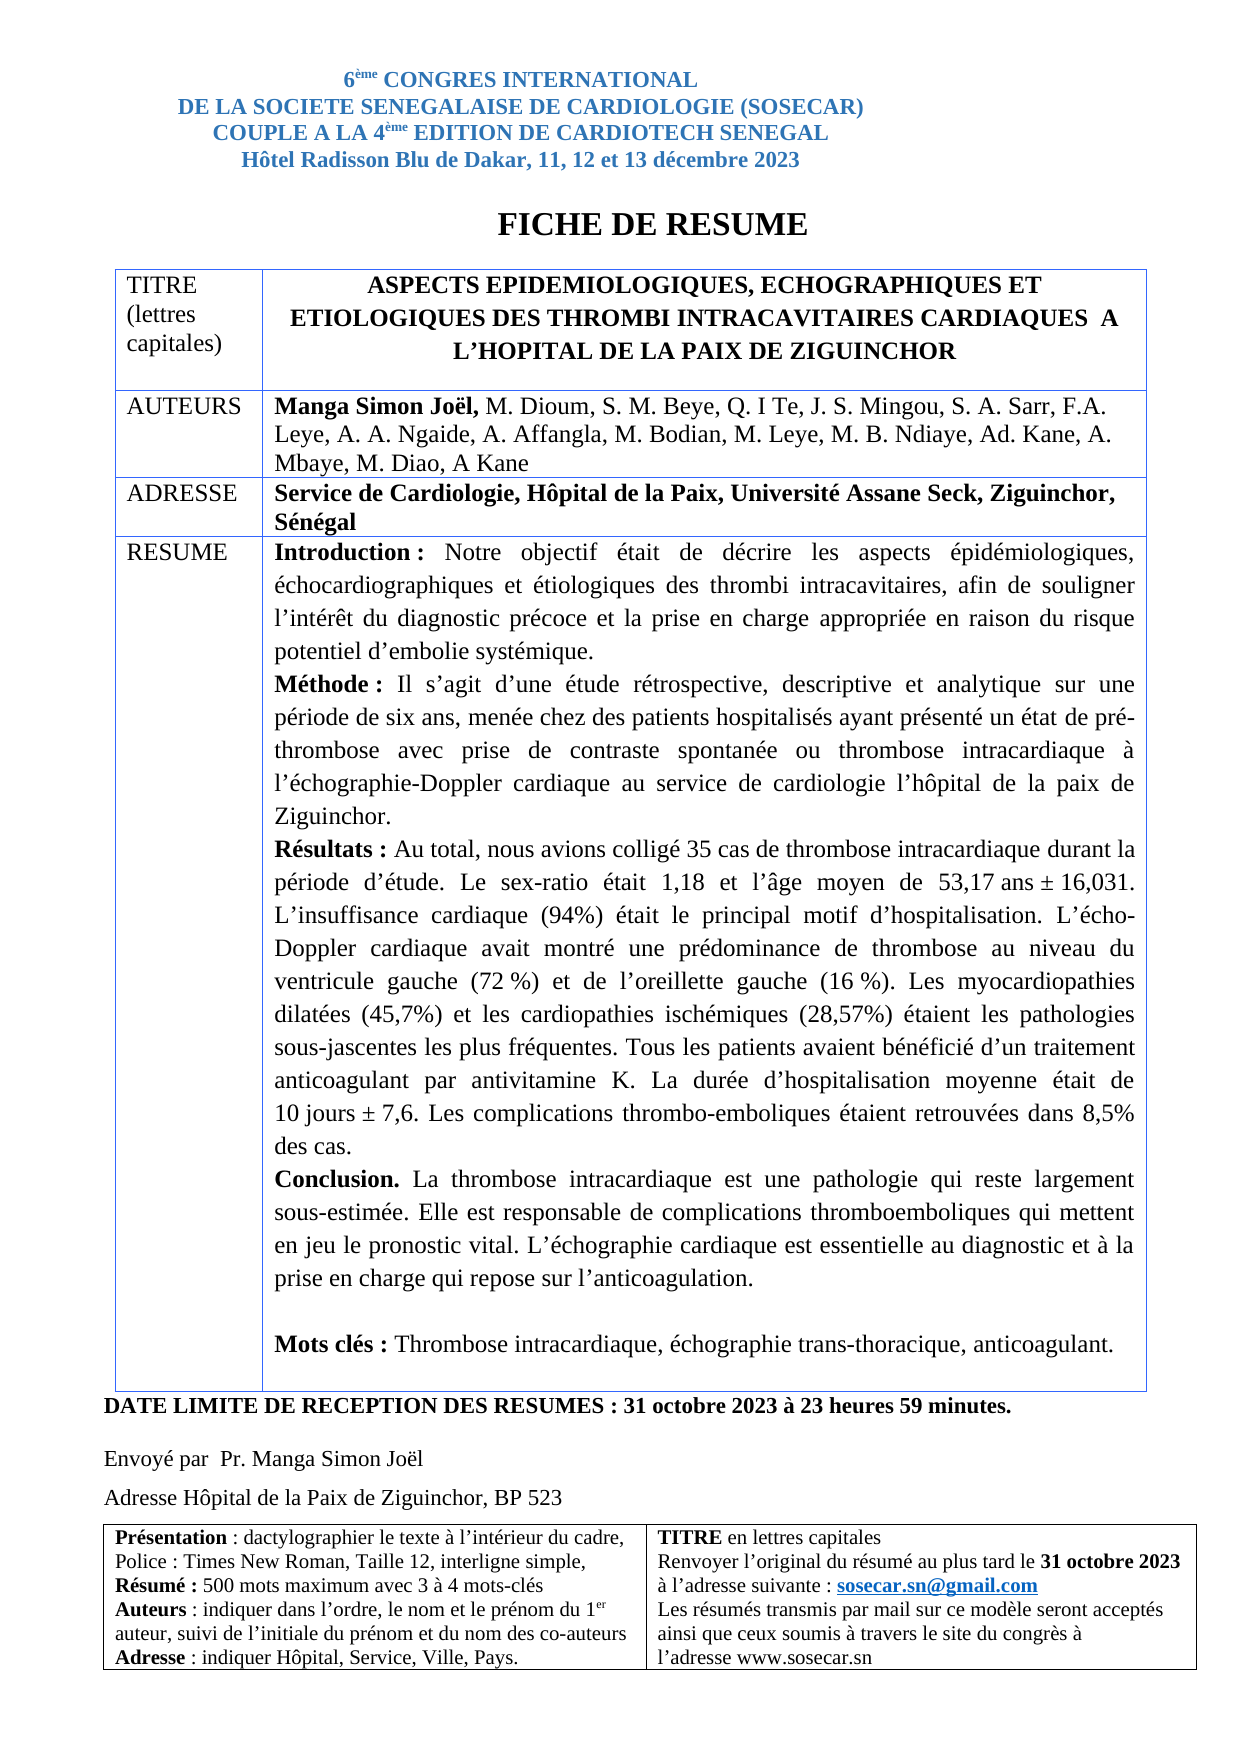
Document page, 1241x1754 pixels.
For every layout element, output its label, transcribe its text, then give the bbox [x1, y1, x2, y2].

table_cell ADRESSE [116, 478, 262, 536]
table_cell RESUME [116, 537, 262, 1391]
text Adresse Hôpital de la Paix de Ziguinchor, BP 523 [103, 1484, 1137, 1511]
table_header TITRE (lettres capitales) [116, 270, 262, 390]
text DATE LIMITE DE RECEPTION DES RESUMES : 31 octobre 2023 à 23 heures 59 minutes. [103, 1392, 1137, 1418]
table_cell Introduction : Notre objectif était de décrire les aspects épidémiologiques, échocardiographiques et étiologiques des thrombi intracavitaires, afin de souligner l’intérêt du diagnostic précoce et la prise en charge appropriée en raison du risque potentiel d’embolie systémique. Méthode : Il s’agit d’une étude rétrospective, descriptive et analytique sur une période de six ans, menée chez des patients hospitalisés ayant présenté un état de pré-thrombose avec prise de contraste spontanée ou thrombose intracardiaque à l’échographie-Doppler cardiaque au service de cardiologie l’hôpital de la paix de Ziguinchor. Résultats : Au total, nous avions colligé 35 cas de thrombose intracardiaque durant la période d’étude. Le sex-ratio était 1,18 et l’âge moyen de 53,17 ans ± 16,031. L’insuffisance cardiaque (94%) était le principal motif d’hospitalisation. L’écho-Doppler cardiaque avait montré une prédominance de thrombose au niveau du ventricule gauche (72 %) et de l’oreillette gauche (16 %). Les myocardiopathies dilatées (45,7%) et les cardiopathies ischémiques (28,57%) étaient les pathologies sous-jascentes les plus fréquentes. Tous les patients avaient bénéficié d’un traitement anticoagulant par antivitamine K. La durée d’hospitalisation moyenne était de 10 jours ± 7,6. Les complications thrombo-emboliques étaient retrouvées dans 8,5% des cas. Conclusion. La thrombose intracardiaque est une pathologie qui reste largement sous-estimée. Elle est responsable de complications thromboemboliques qui mettent en jeu le pronostic vital. L’échographie cardiaque est essentielle au diagnostic et à la prise en charge qui repose sur l’anticoagulation. Mots clés : Thrombose intracardiaque, échographie trans-thoracique, anticoagulant. [263, 537, 1146, 1391]
text FICHE DE RESUME [198, 204, 1137, 243]
table_cell AUTEURS [116, 391, 262, 477]
table_header ASPECTS EPIDEMIOLOGIQUES, ECHOGRAPHIQUES ET ETIOLOGIQUES DES THROMBI INTRACAVITAIRES CARDIAQUES A L’HOPITAL DE LA PAIX DE ZIGUINCHOR [263, 270, 1146, 390]
text Envoyé par Pr.⁯ Manga Simon Joël [103, 1445, 1137, 1471]
table_cell Manga Simon Joël, M. Dioum, S. M. Beye, Q. I Te, J. S. Mingou, S. A. Sarr, F.A. Leye, A. A. Ngaide, A. Affangla, M. Bodian, M. Leye, M. B. Ndiaye, Ad. Kane, A. Mbaye, M. Diao, A Kane [263, 391, 1146, 477]
table_header TITRE en lettres capitales Renvoyer l’original du résumé au plus tard le 31 octobre 2023 à l’adresse suivante : sosecar.sn@gmail.com Les résumés transmis par mail sur ce modèle seront acceptés ainsi que ceux soumis à travers le site du congrès à l’adresse www.sosecar.sn [647, 1525, 1196, 1669]
table_cell Service de Cardiologie, Hôpital de la Paix, Université Assane Seck, Ziguinchor, Sénégal [263, 478, 1146, 536]
table_header Présentation : dactylographier le texte à l’intérieur du cadre, Police : Times New Roman, Taille 12, interligne simple, Résumé : 500 mots maximum avec 3 à 4 mots-clés Auteurs : indiquer dans l’ordre, le nom et le prénom du 1er auteur, suivi de l’initiale du prénom et du nom des co-auteurs Adresse : indiquer Hôpital, Service, Ville, Pays. [104, 1525, 646, 1669]
